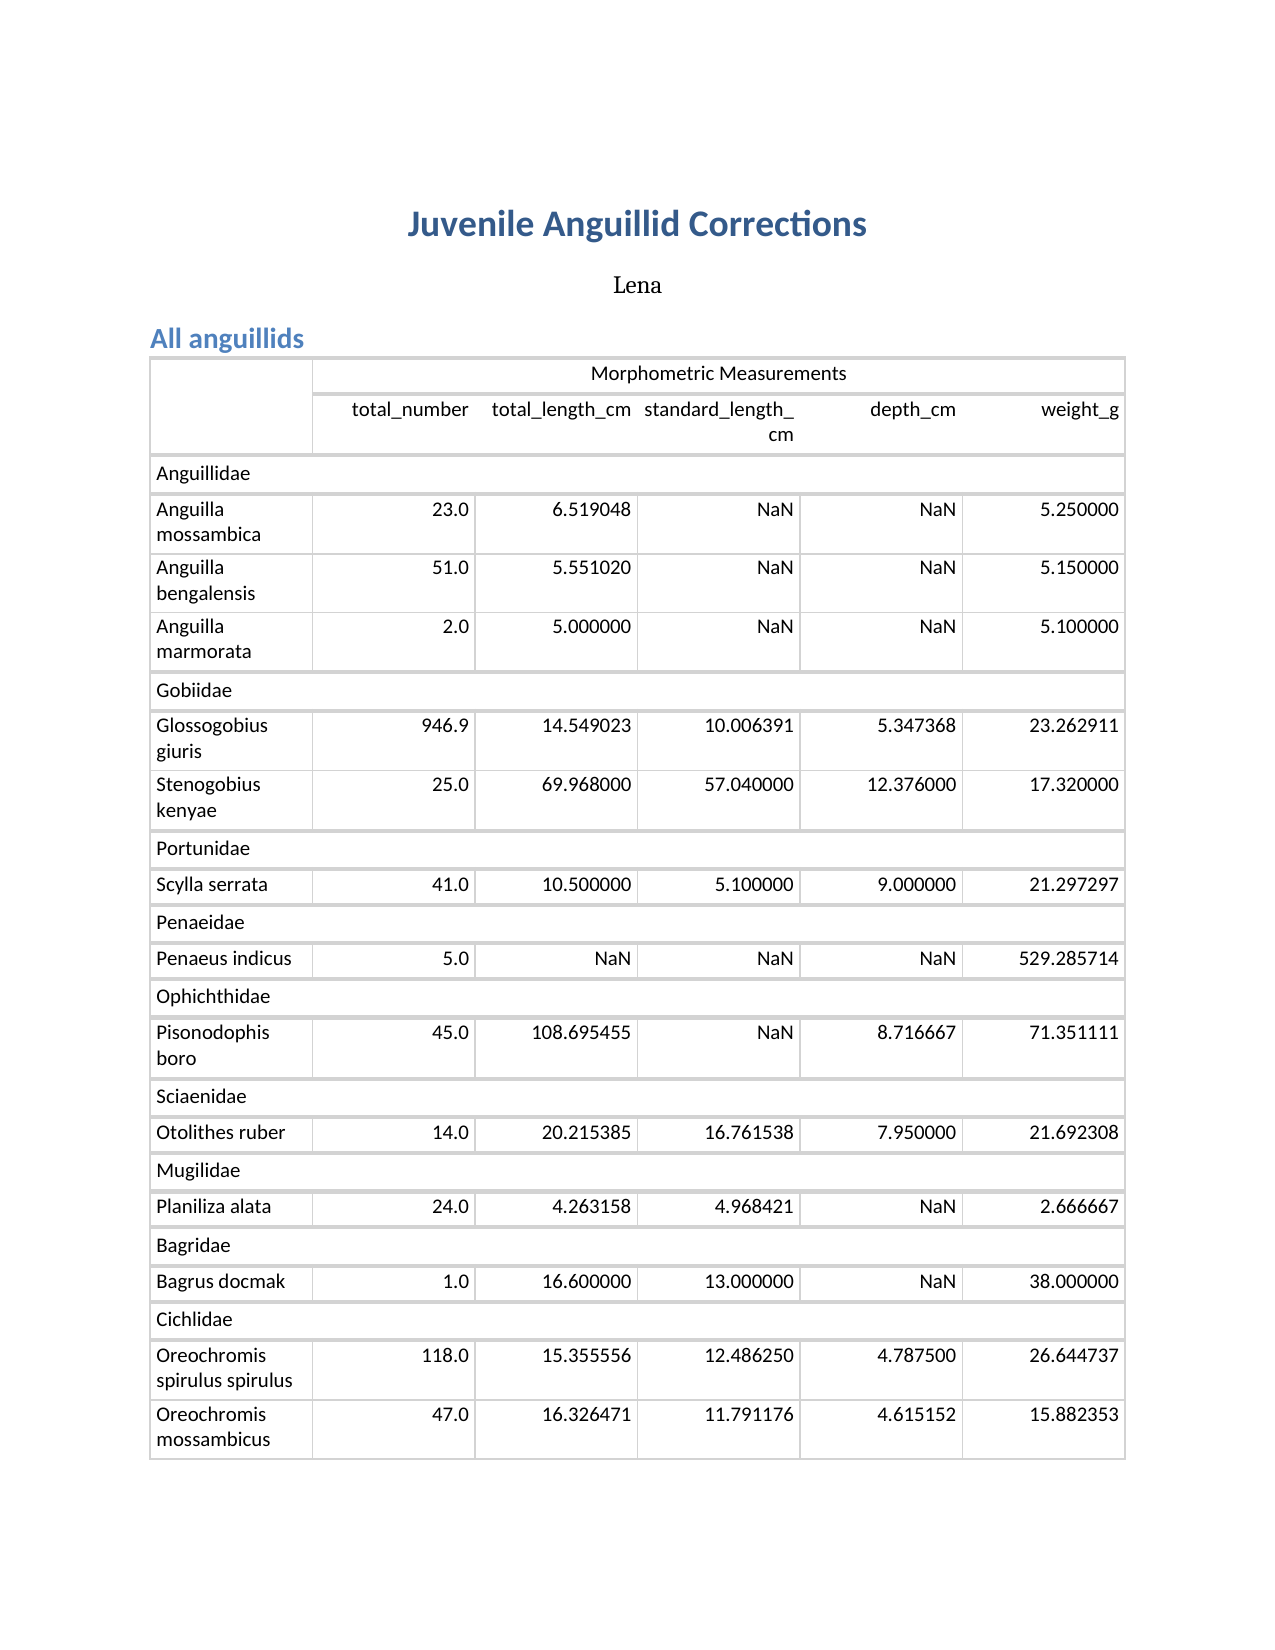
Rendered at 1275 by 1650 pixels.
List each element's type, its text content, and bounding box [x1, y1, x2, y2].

table_cell total_length_cm [475, 396, 637, 453]
table_cell 38.000000 [963, 1268, 1124, 1299]
table_cell NaN [801, 496, 962, 553]
table_cell NaN [801, 1194, 962, 1225]
table_cell 13.000000 [638, 1268, 799, 1299]
table_cell 5.551020 [476, 555, 637, 611]
table_cell 8.716667 [801, 1020, 962, 1077]
table_cell 47.0 [313, 1401, 474, 1458]
table_cell 946.9 [313, 713, 474, 770]
table_cell 1.0 [313, 1268, 474, 1299]
title Juvenile Anguillid Corrections [150, 200, 1125, 246]
table_cell Cichlidae [151, 1304, 1124, 1338]
table_cell 15.882353 [963, 1401, 1124, 1458]
table_cell 4.615152 [801, 1401, 962, 1458]
table_cell 71.351111 [963, 1020, 1124, 1077]
table_cell Bagridae [151, 1229, 1124, 1264]
table_cell 12.486250 [638, 1342, 799, 1399]
table_cell Glossogobius giuris [151, 713, 312, 770]
table_cell Penaeus indicus [151, 945, 312, 977]
table_cell 6.519048 [476, 496, 637, 553]
table_cell 5.0 [313, 945, 474, 977]
table_cell NaN [801, 555, 962, 611]
table_cell 45.0 [313, 1020, 474, 1077]
table_cell 23.0 [313, 496, 474, 553]
table_cell 17.320000 [963, 771, 1124, 828]
table_cell total_number [313, 396, 475, 453]
table_cell 12.376000 [801, 771, 962, 828]
table_cell 16.600000 [476, 1268, 637, 1299]
table_cell 5.250000 [963, 496, 1124, 553]
table_cell 25.0 [313, 771, 474, 828]
table_cell NaN [638, 1020, 799, 1077]
table_cell 2.666667 [963, 1194, 1124, 1225]
table_cell 9.000000 [801, 871, 962, 903]
table_cell 10.500000 [476, 871, 637, 903]
table_cell 23.262911 [963, 713, 1124, 770]
subtitle All anguillids [150, 320, 1125, 356]
table_cell NaN [801, 1268, 962, 1299]
table_cell 108.695455 [476, 1020, 637, 1077]
table_cell 11.791176 [638, 1401, 799, 1458]
text Lena [150, 271, 1125, 299]
table_cell 5.150000 [963, 555, 1124, 611]
table_cell Oreochromis mossambicus [151, 1401, 312, 1458]
table_cell NaN [638, 945, 799, 977]
table_cell 69.968000 [476, 771, 637, 828]
table_cell 7.950000 [801, 1119, 962, 1151]
table_cell Otolithes ruber [151, 1119, 312, 1151]
table_cell NaN [638, 613, 799, 670]
table_cell Pisonodophis boro [151, 1020, 312, 1077]
table_cell 51.0 [313, 555, 474, 611]
table_cell 26.644737 [963, 1342, 1124, 1399]
table_cell Anguilla bengalensis [151, 555, 312, 611]
table_cell Anguilla mossambica [151, 496, 312, 553]
table_cell Scylla serrata [151, 871, 312, 903]
table_cell Oreochromis spirulus spirulus [151, 1342, 312, 1399]
table_cell Planiliza alata [151, 1194, 312, 1225]
table_cell NaN [476, 945, 637, 977]
table_cell depth_cm [800, 396, 962, 453]
table_cell 21.692308 [963, 1119, 1124, 1151]
table_cell NaN [801, 613, 962, 670]
table_cell 118.0 [313, 1342, 474, 1399]
table_cell Sciaenidae [151, 1081, 1124, 1115]
table_cell Bagrus docmak [151, 1268, 312, 1299]
table_cell 24.0 [313, 1194, 474, 1225]
table_cell Anguillidae [151, 457, 1124, 492]
table_cell 20.215385 [476, 1119, 637, 1151]
table_cell 4.968421 [638, 1194, 799, 1225]
table_cell 15.355556 [476, 1342, 637, 1399]
table_cell 16.761538 [638, 1119, 799, 1151]
table_cell 5.000000 [476, 613, 637, 670]
table_cell 5.100000 [638, 871, 799, 903]
table_cell 14.549023 [476, 713, 637, 770]
table_cell Stenogobius kenyae [151, 771, 312, 828]
table_cell Mugilidae [151, 1155, 1124, 1189]
table_cell NaN [638, 496, 799, 553]
table_cell Penaeidae [151, 907, 1124, 941]
table_cell Ophichthidae [151, 981, 1124, 1015]
table_header Morphometric Measurements [313, 360, 1124, 392]
table_cell standard_length_cm [638, 396, 800, 453]
table_cell 529.285714 [963, 945, 1124, 977]
table_cell 5.100000 [963, 613, 1124, 670]
table_cell NaN [801, 945, 962, 977]
table_cell NaN [638, 555, 799, 611]
table_cell 10.006391 [638, 713, 799, 770]
table_cell 41.0 [313, 871, 474, 903]
table_cell Portunidae [151, 833, 1124, 867]
table_cell 57.040000 [638, 771, 799, 828]
table_cell 4.787500 [801, 1342, 962, 1399]
table_cell 4.263158 [476, 1194, 637, 1225]
table_cell 14.0 [313, 1119, 474, 1151]
table_cell 16.326471 [476, 1401, 637, 1458]
table_cell 21.297297 [963, 871, 1124, 903]
table_cell 5.347368 [801, 713, 962, 770]
table_header [151, 360, 312, 453]
table_cell weight_g [963, 396, 1124, 453]
table_cell 2.0 [313, 613, 474, 670]
table_cell Gobiidae [151, 674, 1124, 708]
table_cell Anguilla marmorata [151, 613, 312, 670]
